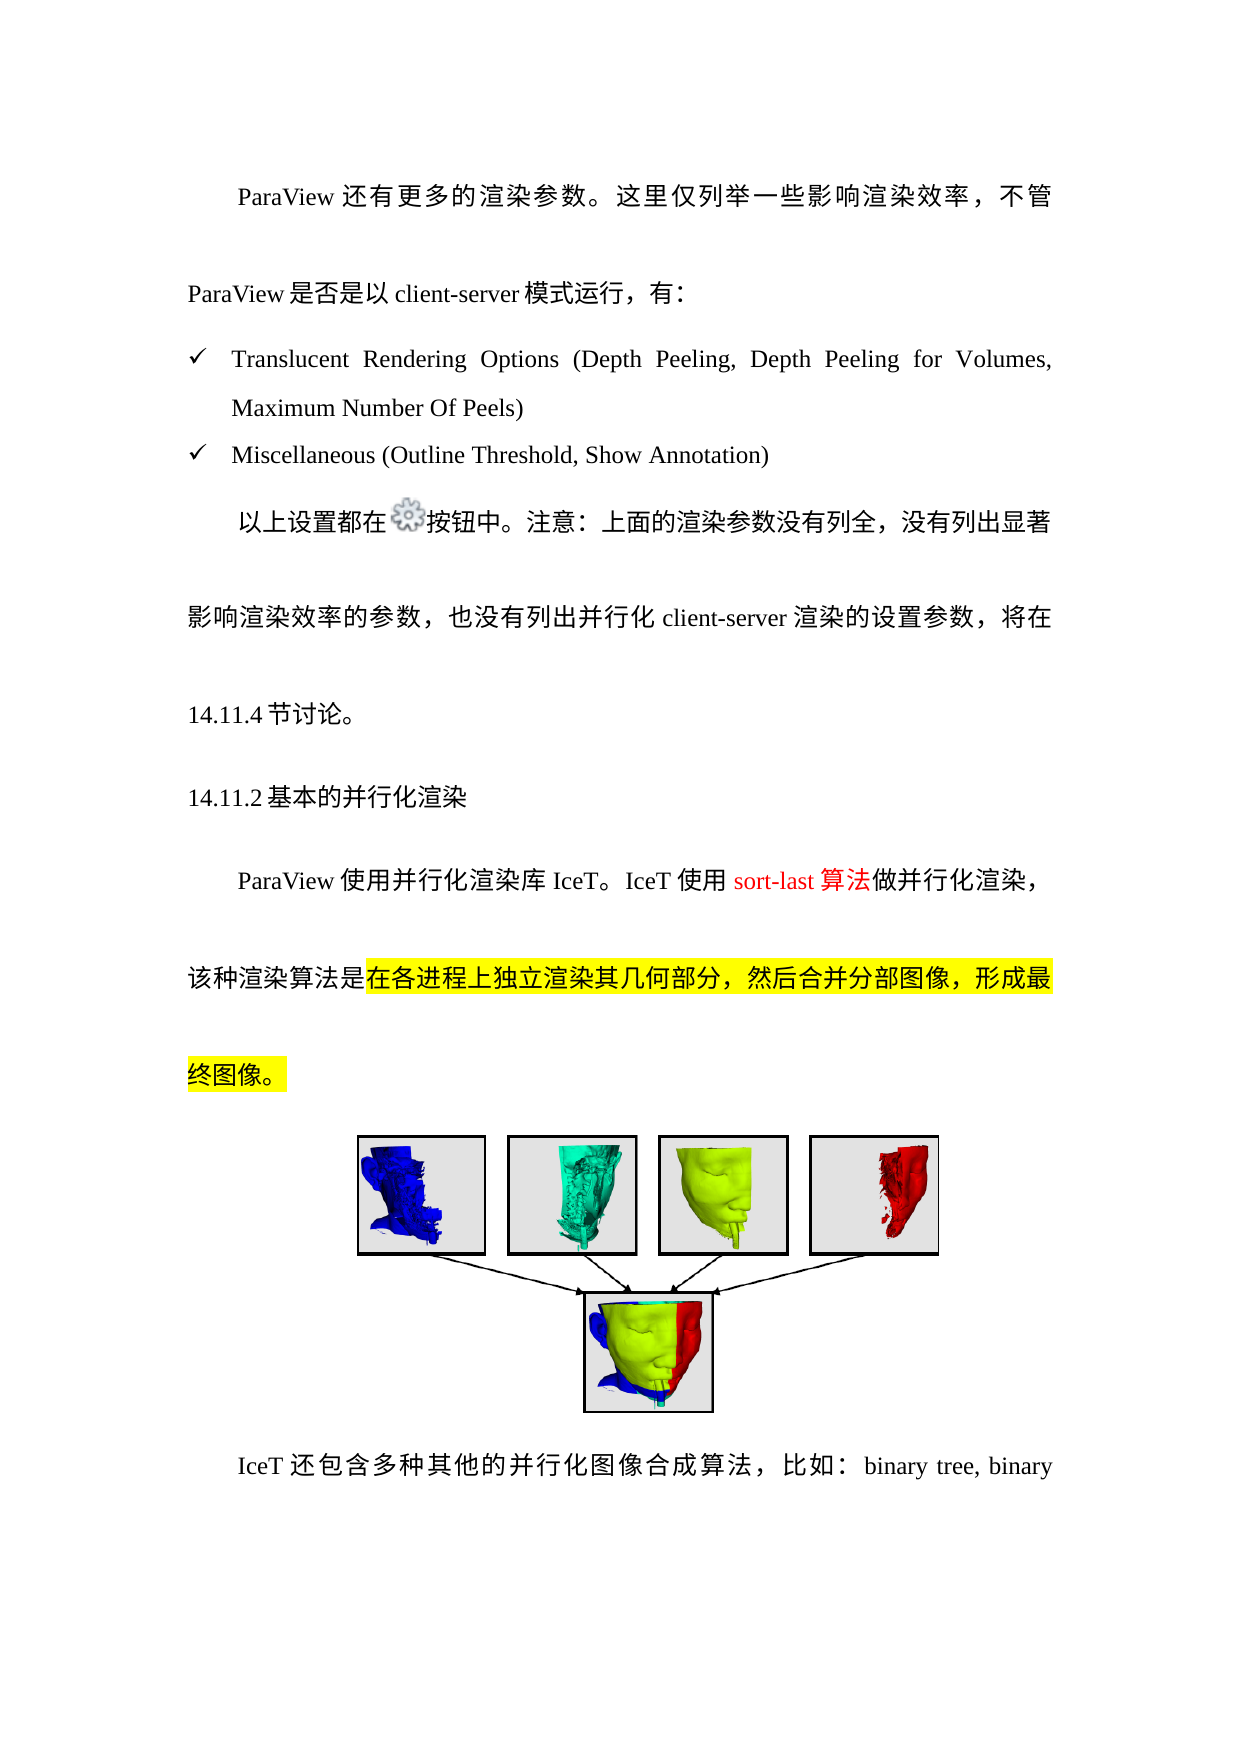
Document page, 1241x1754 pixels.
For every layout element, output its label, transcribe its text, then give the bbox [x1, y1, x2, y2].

list Translucent Rendering Options (Depth Peeling, Depth Peeling for Volumes, Maximum Number Of Peels) [187, 343, 1053, 424]
text ParaView还有更多的渲染参数。这里仅列举一些影响渲染效率，不管ParaView是否是以client-server模式运行，有： [187, 162, 1053, 324]
text 以上设置都在按钮中。注意：上面的渲染参数没有列全，没有列出显著影响渲染效率的参数，也没有列出并行化client-server渲染的设置参数，将在14.11.4节讨论。 [187, 485, 1053, 745]
text ParaView使用并行化渲染库IceT。IceT使用sort-last算法做并行化渲染，该种渲染算法是在各进程上独立渲染其几何部分，然后合并分部图像，形成最终图像。 [187, 846, 1053, 1106]
list Miscellaneous (Outline Threshold, Show Annotation) [187, 438, 1053, 471]
text 14.11.2基本的并行化渲染 [187, 763, 1053, 828]
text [187, 1431, 1053, 1496]
